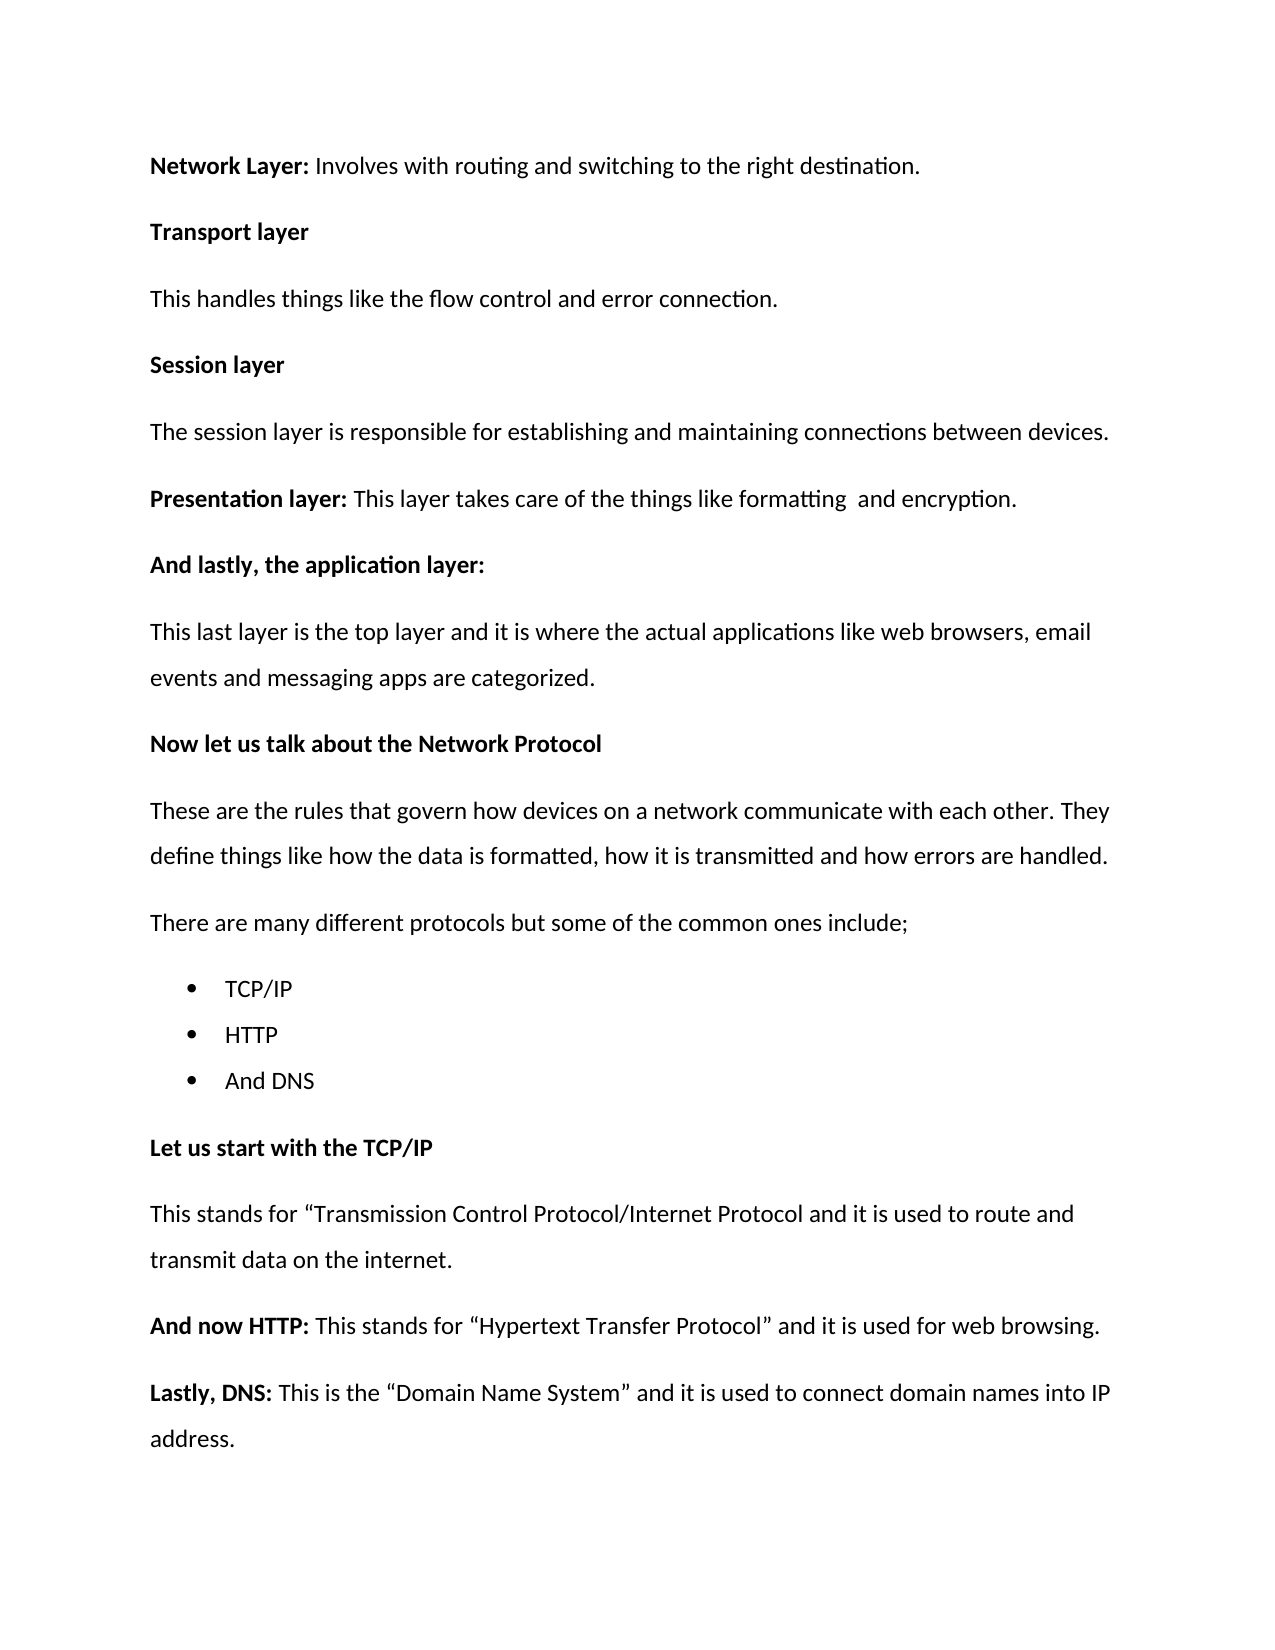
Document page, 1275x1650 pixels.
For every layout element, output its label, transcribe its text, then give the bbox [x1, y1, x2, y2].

text And now HTTP: This stands for “Hypertext Transfer Protocol” and it is used for web browsing. [150, 1311, 1125, 1341]
text This stands for “Transmission Control Protocol/Internet Protocol and it is used to route and transmit data on the internet. [150, 1198, 1125, 1274]
list And DNS [187, 1065, 1125, 1096]
text Presentation layer: This layer takes care of the things like formatting and encryption. [150, 483, 1125, 513]
text Let us start with the TCP/IP [150, 1132, 1125, 1162]
text Now let us talk about the Network Protocol [150, 728, 1125, 759]
text Network Layer: Involves with routing and switching to the right destination. [150, 150, 1125, 181]
list HTTP [187, 1019, 1125, 1050]
list TCP/IP [187, 974, 1125, 1004]
text Session layer [150, 350, 1125, 380]
text There are many different protocols but some of the common ones include; [150, 907, 1125, 938]
text The session layer is responsible for establishing and maintaining connections between devices. [150, 416, 1125, 447]
text Lastly, DNS: This is the “Domain Name System” and it is used to connect domain names into IP address. [150, 1377, 1125, 1453]
text This last layer is the top layer and it is where the actual applications like web browsers, email events and messaging apps are categorized. [150, 616, 1125, 692]
text And lastly, the application layer: [150, 549, 1125, 580]
text These are the rules that govern how devices on a network communicate with each other. They define things like how the data is formatted, how it is transmitted and how errors are handled. [150, 795, 1125, 871]
text This handles things like the flow control and error connection. [150, 283, 1125, 314]
text Transport layer [150, 217, 1125, 247]
